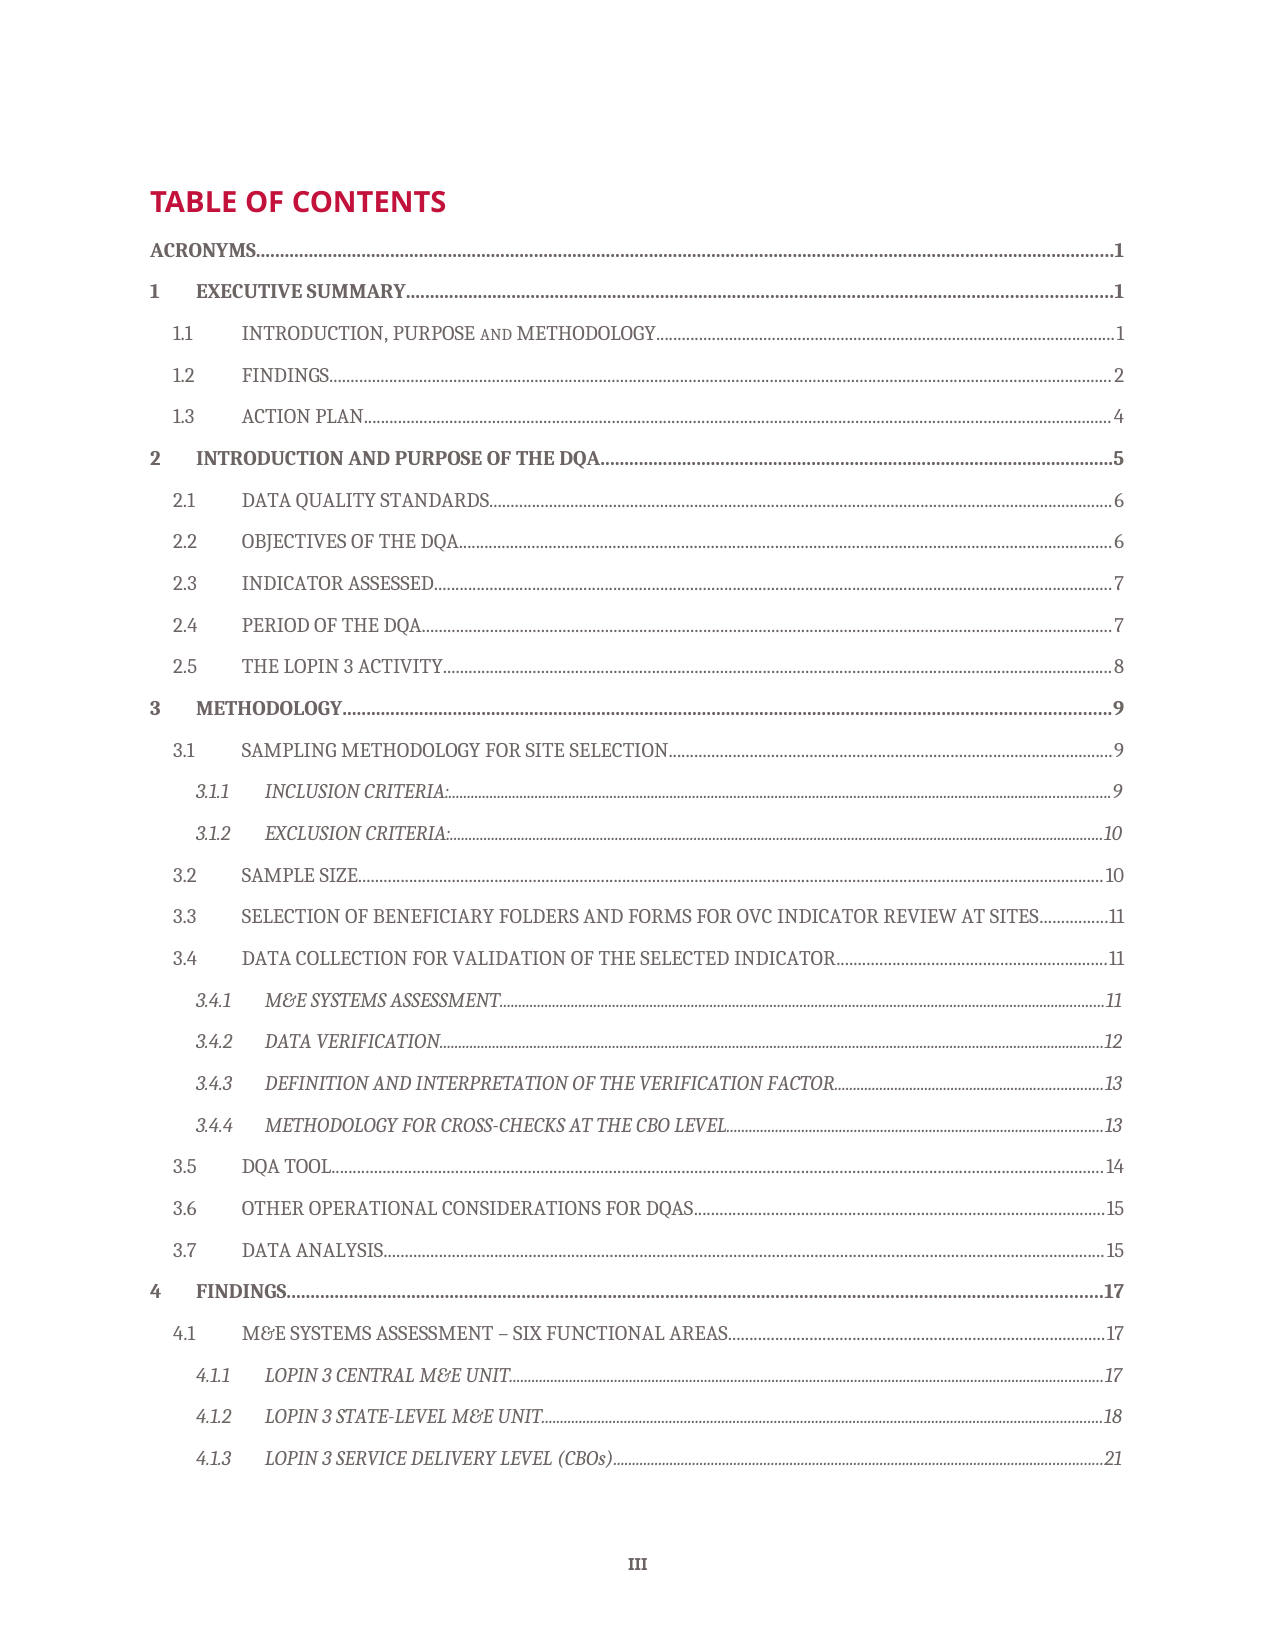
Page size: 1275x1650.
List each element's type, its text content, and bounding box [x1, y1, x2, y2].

text 2.2 OBJECTIVES OF THE DQA 6 [173, 525, 1125, 554]
text 3.5 DQA TOOL 14 [173, 1150, 1125, 1179]
text 2 Introduction and purpose of the DQA 5 [150, 442, 1125, 471]
text 1.1 INTRODUCTION, PURPOSE and METHODOLOGY 1 [173, 317, 1125, 346]
text 3.2 SAMPLE SIZE 10 [173, 858, 1125, 887]
text 4 FINDINGS 17 [150, 1275, 1125, 1304]
text 2.5 THE LOPIN 3 ACTIVITY 8 [173, 650, 1125, 679]
text 3.4.4 METHODOLOGY FOR CROSS-CHECKS AT THE CBO LEVEL 13 [196, 1108, 1125, 1137]
text 4.1 M&E SYSTEMS ASSESSMENT – SIX FUNCTIONAL AREAS 17 [173, 1317, 1125, 1346]
text 3.1.2 EXCLUSION CRITERIA: 10 [196, 817, 1125, 846]
title Table of contents [150, 162, 1125, 221]
text 3.4.2 DATA VERIFICATION 12 [196, 1025, 1125, 1054]
text 4.1.1 LOPIN 3 CENTRAL M&E UNIT 17 [196, 1358, 1125, 1387]
text 3 METHODOLOGY 9 [150, 692, 1125, 721]
text 1 EXECUTIVE SUMMARY 1 [150, 275, 1125, 304]
text ACRONYMS 1 [150, 233, 1125, 262]
text 2.4 PERIOD OF THE DQA 7 [173, 608, 1125, 637]
text 3.6 OTHER OPERATIONAL CONSIDERATIONS FOR DQAS 15 [173, 1192, 1125, 1221]
text 1.3 ACTION PLAN 4 [173, 400, 1125, 429]
text 2.3 INDICATOR ASSESSED 7 [173, 567, 1125, 596]
text 3.4 DATA COLLECTION FOR VALIDATION OF THE SELECTED INDICATOR 11 [173, 942, 1125, 971]
text 2.1 DATA QUALITY STANDARDS 6 [173, 483, 1125, 512]
text 4.1.2 LOPIN 3 STATE-LEVEL M&E UNIT 18 [196, 1400, 1125, 1429]
text 3.4.3 DEFINITION AND INTERPRETATION OF THE VERIFICATION FACTOR 13 [196, 1067, 1125, 1096]
text 3.1 SAMPLING METHODOLOGY FOR SITE SELECTION 9 [173, 733, 1125, 762]
text 4.1.3 LOPIN 3 SERVICE DELIVERY LEVEL (CBOs) 21 [196, 1442, 1125, 1471]
text 3.7 DATA ANALYSIS 15 [173, 1233, 1125, 1262]
text 1.2 FINDINGS 2 [173, 358, 1125, 387]
text 3.1.1 INCLUSION CRITERIA: 9 [196, 775, 1125, 804]
text 3.3 SELECTION OF BENEFICIARY FOLDERS AND FORMS FOR OVC INDICATOR REVIEW AT SITES 11 [173, 900, 1125, 929]
text 3.4.1 M&E SYSTEMS ASSESSMENT 11 [196, 983, 1125, 1012]
